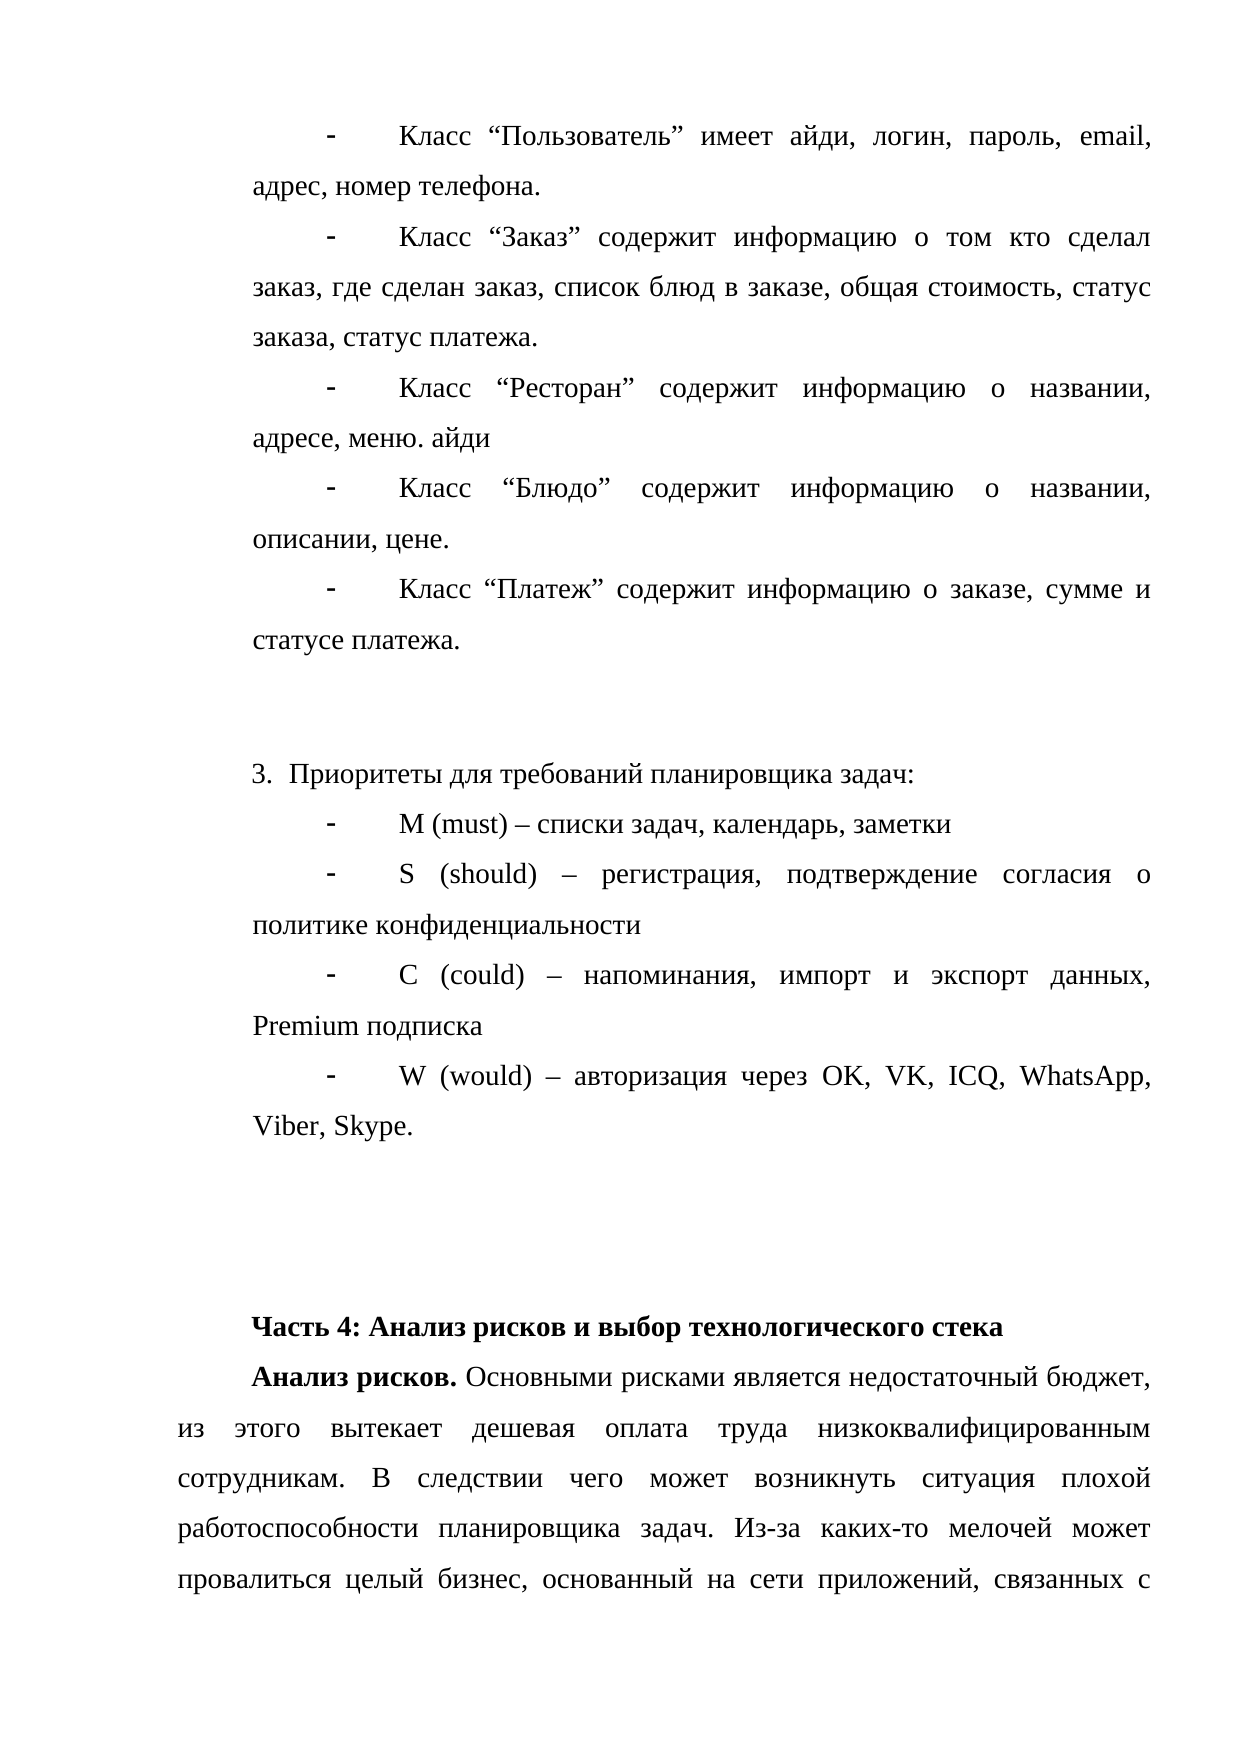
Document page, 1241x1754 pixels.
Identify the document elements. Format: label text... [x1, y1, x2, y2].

list Класс “Платеж” содержит информацию о заказе, сумме и статусе платежа. [252, 571, 1152, 655]
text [177, 1359, 1152, 1594]
text Часть 4: Анализ рисков и выбор технологического стека [177, 1309, 1152, 1343]
list Класс “Ресторан” содержит информацию о названии, адресе, меню. айди [252, 370, 1152, 454]
list Класс “Заказ” содержит информацию о том кто сделал заказ, где сделан заказ, список блюд в заказе, общая стоимость, статус заказа, статус платежа. [252, 219, 1152, 353]
list Приоритеты для требований планировщика задач: [251, 756, 1152, 789]
list Класс “Пользователь” имеет айди, логин, пароль, email, адрес, номер телефона. [252, 118, 1152, 202]
list C (could) – напоминания, импорт и экспорт данных, Premium подписка [252, 957, 1152, 1041]
list Класс “Блюдо” содержит информацию о названии, описании, цене. [252, 471, 1152, 554]
list W (would) – авторизация через OK, VK, ICQ, WhatsApp, Viber, Skype. [252, 1058, 1152, 1142]
list M (must) – списки задач, календарь, заметки [252, 806, 1152, 840]
list S (should) – регистрация, подтверждение согласия о политике конфиденциальности [252, 856, 1152, 940]
